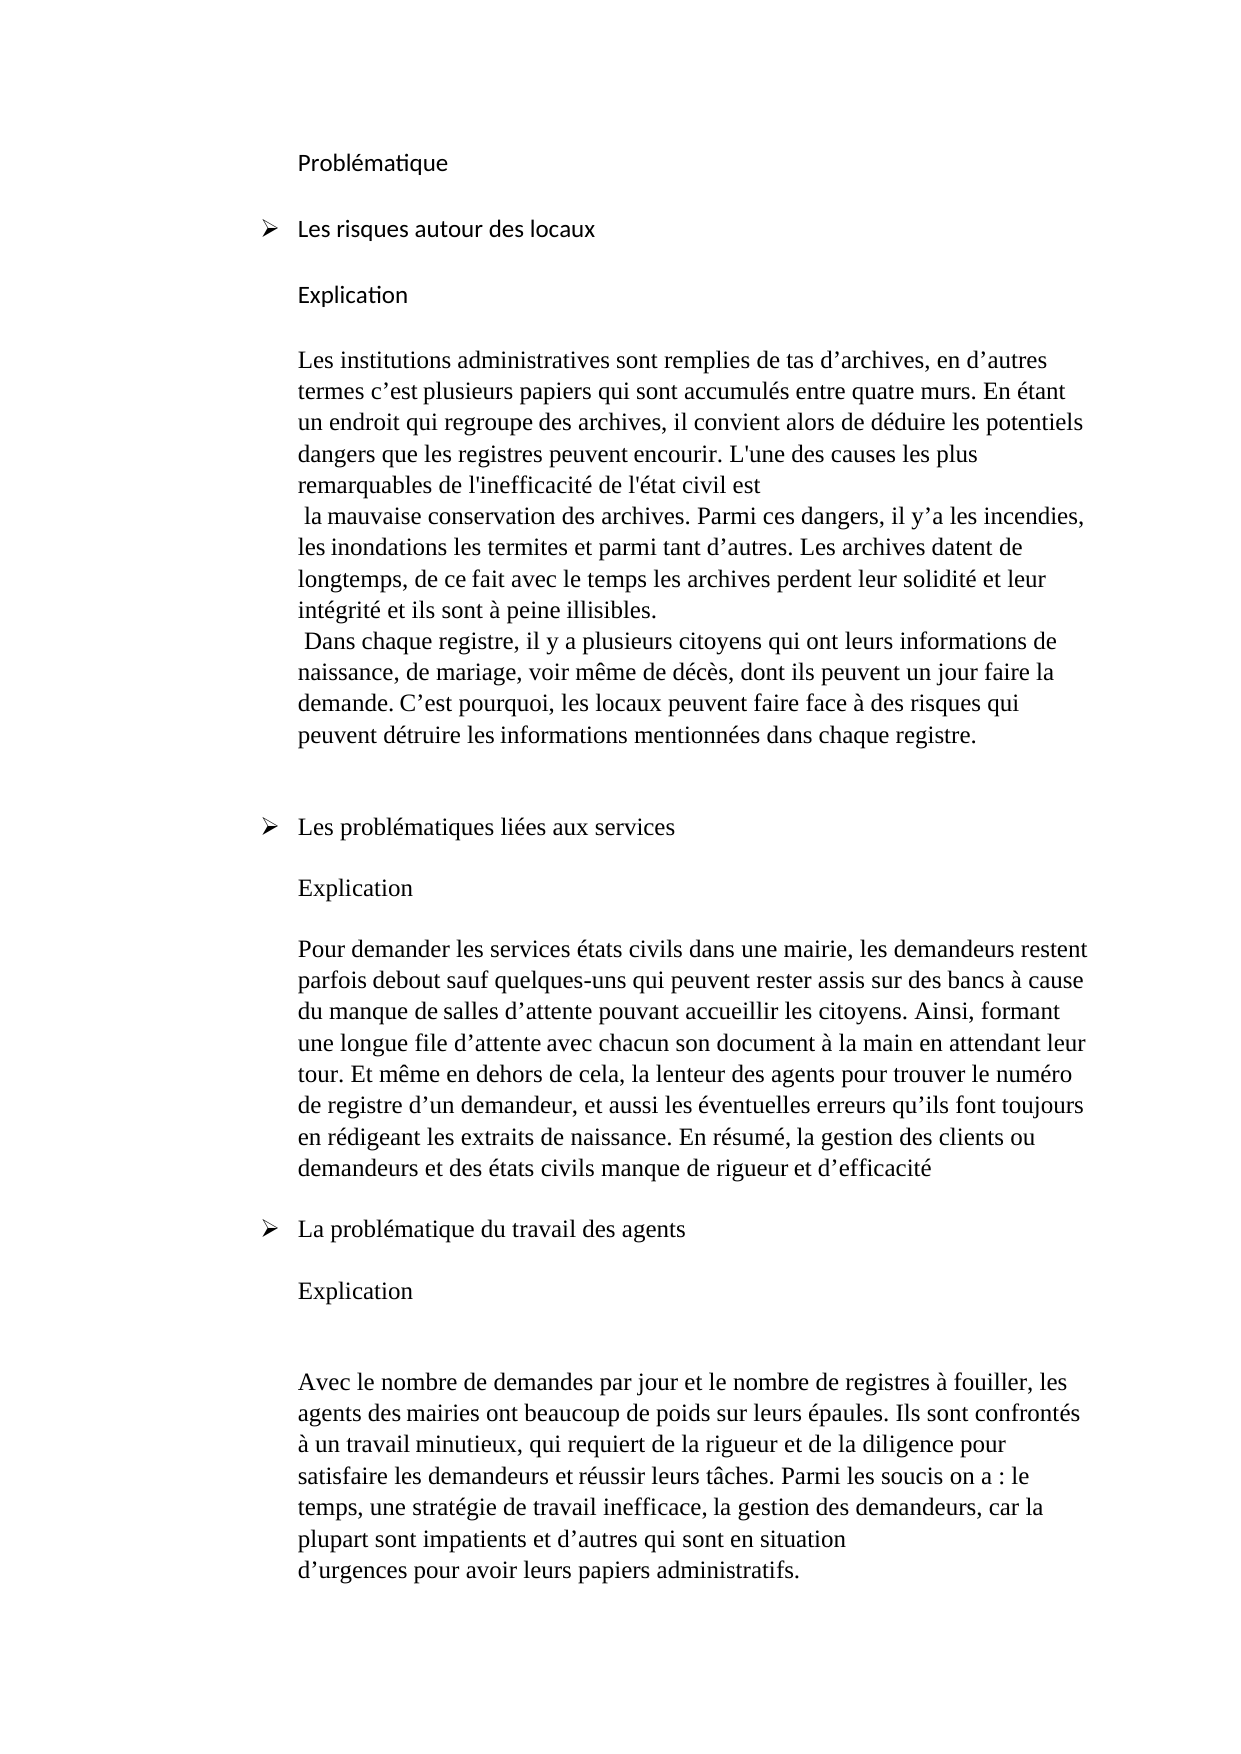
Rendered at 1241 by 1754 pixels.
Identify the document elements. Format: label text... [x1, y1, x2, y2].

list Pour demander les services états civils dans une mairie, les demandeurs restent parfois debout sauf quelques-uns qui peuvent rester assis sur des bancs à cause du manque de salles d’attente pouvant accueillir les citoyens. Ainsi, formant une longue file d’attente avec chacun son document à la main en attendant leur tour. Et même en dehors de cela, la lenteur des agents pour trouver le numéro de registre d’un demandeur, et aussi les éventuelles erreurs qu’ils font toujours en rédigeant les extraits de naissance. En résumé, la gestion des clients ou demandeurs et des états civils manque de rigueur et d’efficacité [298, 934, 1093, 1182]
list La problématique du travail des agents [260, 1214, 1093, 1243]
list Avec le nombre de demandes par jour et le nombre de registres à fouiller, les agents des mairies ont beaucoup de poids sur leurs épaules. Ils sont confrontés à un travail minutieux, qui requiert de la rigueur et de la diligence pour satisfaire les demandeurs et réussir leurs tâches. Parmi les soucis on a : le temps, une stratégie de travail inefficace, la gestion des demandeurs, car la plupart sont impatients et d’autres qui sont en situation d’urgences pour avoir leurs papiers administratifs. [298, 1367, 1093, 1583]
list Les risques autour des locaux [260, 213, 1093, 244]
list Explication [298, 873, 1093, 902]
list Problématique [298, 148, 1093, 178]
list Explication [298, 1276, 1093, 1304]
list Les problématiques liées aux services [260, 812, 1093, 840]
list Explication [298, 279, 1093, 310]
list Dans chaque registre, il y a plusieurs citoyens qui ont leurs informations de naissance, de mariage, voir même de décès, dont ils peuvent un jour faire la demande. C’est pourquoi, les locaux peuvent faire face à des risques qui peuvent détruire les informations mentionnées dans chaque registre. [298, 626, 1093, 749]
list Les institutions administratives sont remplies de tas d’archives, en d’autres termes c’est plusieurs papiers qui sont accumulés entre quatre murs. En étant un endroit qui regroupe des archives, il convient alors de déduire les potentiels dangers que les registres peuvent encourir. L'une des causes les plus remarquables de l'inefficacité de l'état civil est [298, 345, 1093, 499]
list la mauvaise conservation des archives. Parmi ces dangers, il y’a les incendies, les inondations les termites et parmi tant d’autres. Les archives datent de longtemps, de ce fait avec le temps les archives perdent leur solidité et leur intégrité et ils sont à peine illisibles. [298, 501, 1093, 624]
